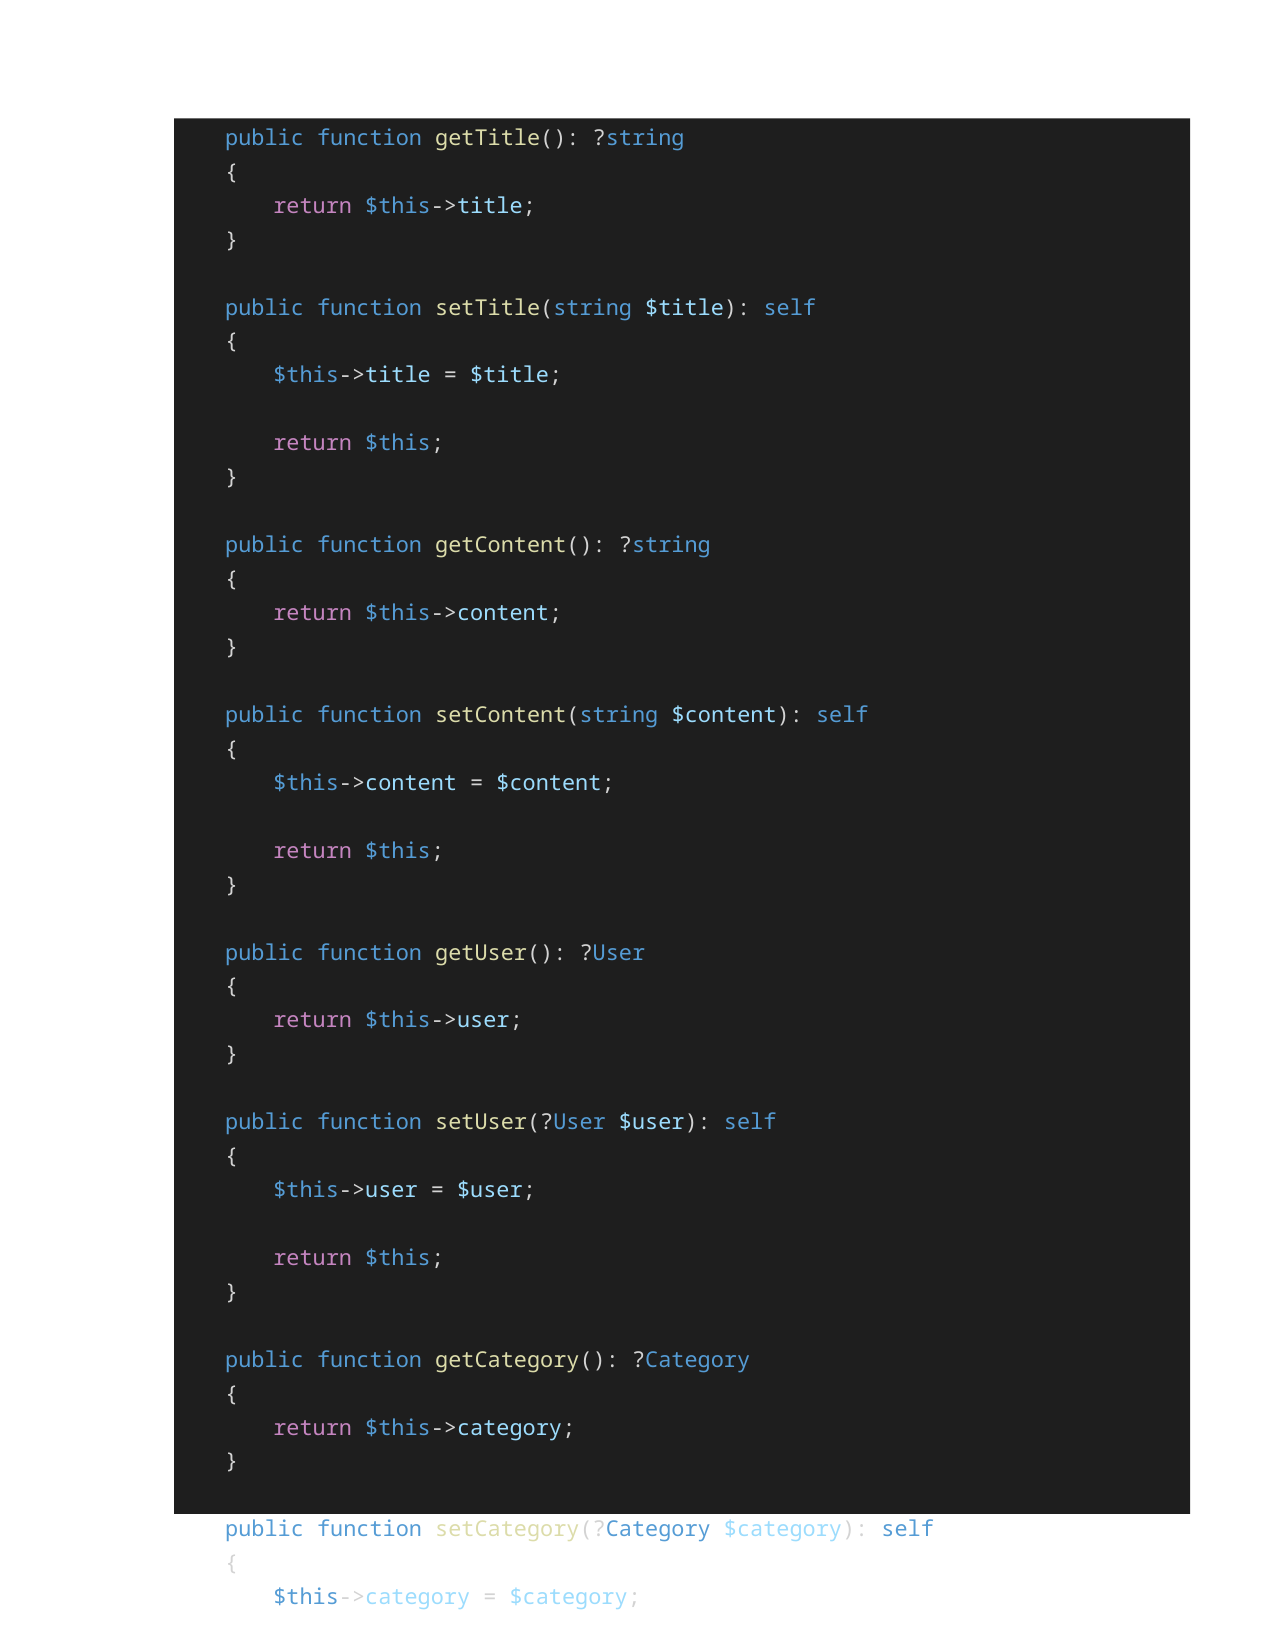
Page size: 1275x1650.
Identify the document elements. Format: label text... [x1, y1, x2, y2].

text return $this->content; [273, 597, 1202, 627]
text return $this->category; [273, 1411, 1202, 1441]
text return $this; [273, 835, 1202, 864]
text public function getTitle(): ?string [225, 122, 1202, 152]
text { [225, 326, 1202, 355]
text public function setContent(string $content): self [225, 699, 1202, 729]
text } [225, 1038, 1202, 1068]
text } [225, 224, 1202, 253]
text return $this; [273, 427, 1202, 457]
text { [225, 733, 1202, 763]
text { [225, 156, 1202, 186]
text $this->content = $content; [273, 767, 1202, 796]
text public function getUser(): ?User [225, 936, 1202, 966]
text public function getContent(): ?string [225, 529, 1202, 559]
text return $this->title; [273, 190, 1202, 219]
text public function setTitle(string $title): self [225, 292, 1202, 321]
text } [225, 868, 1202, 898]
text { [225, 970, 1202, 1000]
text public function setUser(?User $user): self [225, 1106, 1202, 1136]
text } [225, 631, 1202, 661]
text { [225, 563, 1202, 593]
text $this->title = $title; [273, 359, 1202, 389]
text $this->category = $category; [273, 1581, 1202, 1611]
text } [225, 1276, 1202, 1306]
text { [225, 1140, 1202, 1170]
text } [225, 1445, 1202, 1475]
text $this->user = $user; [273, 1174, 1202, 1204]
text { [225, 1547, 1202, 1577]
text public function setCategory(?Category $category): self [225, 1513, 1202, 1543]
text return $this->user; [273, 1004, 1202, 1034]
text public function getCategory(): ?Category [225, 1344, 1202, 1373]
text } [225, 461, 1202, 491]
text { [225, 1378, 1202, 1407]
text return $this; [273, 1242, 1202, 1272]
